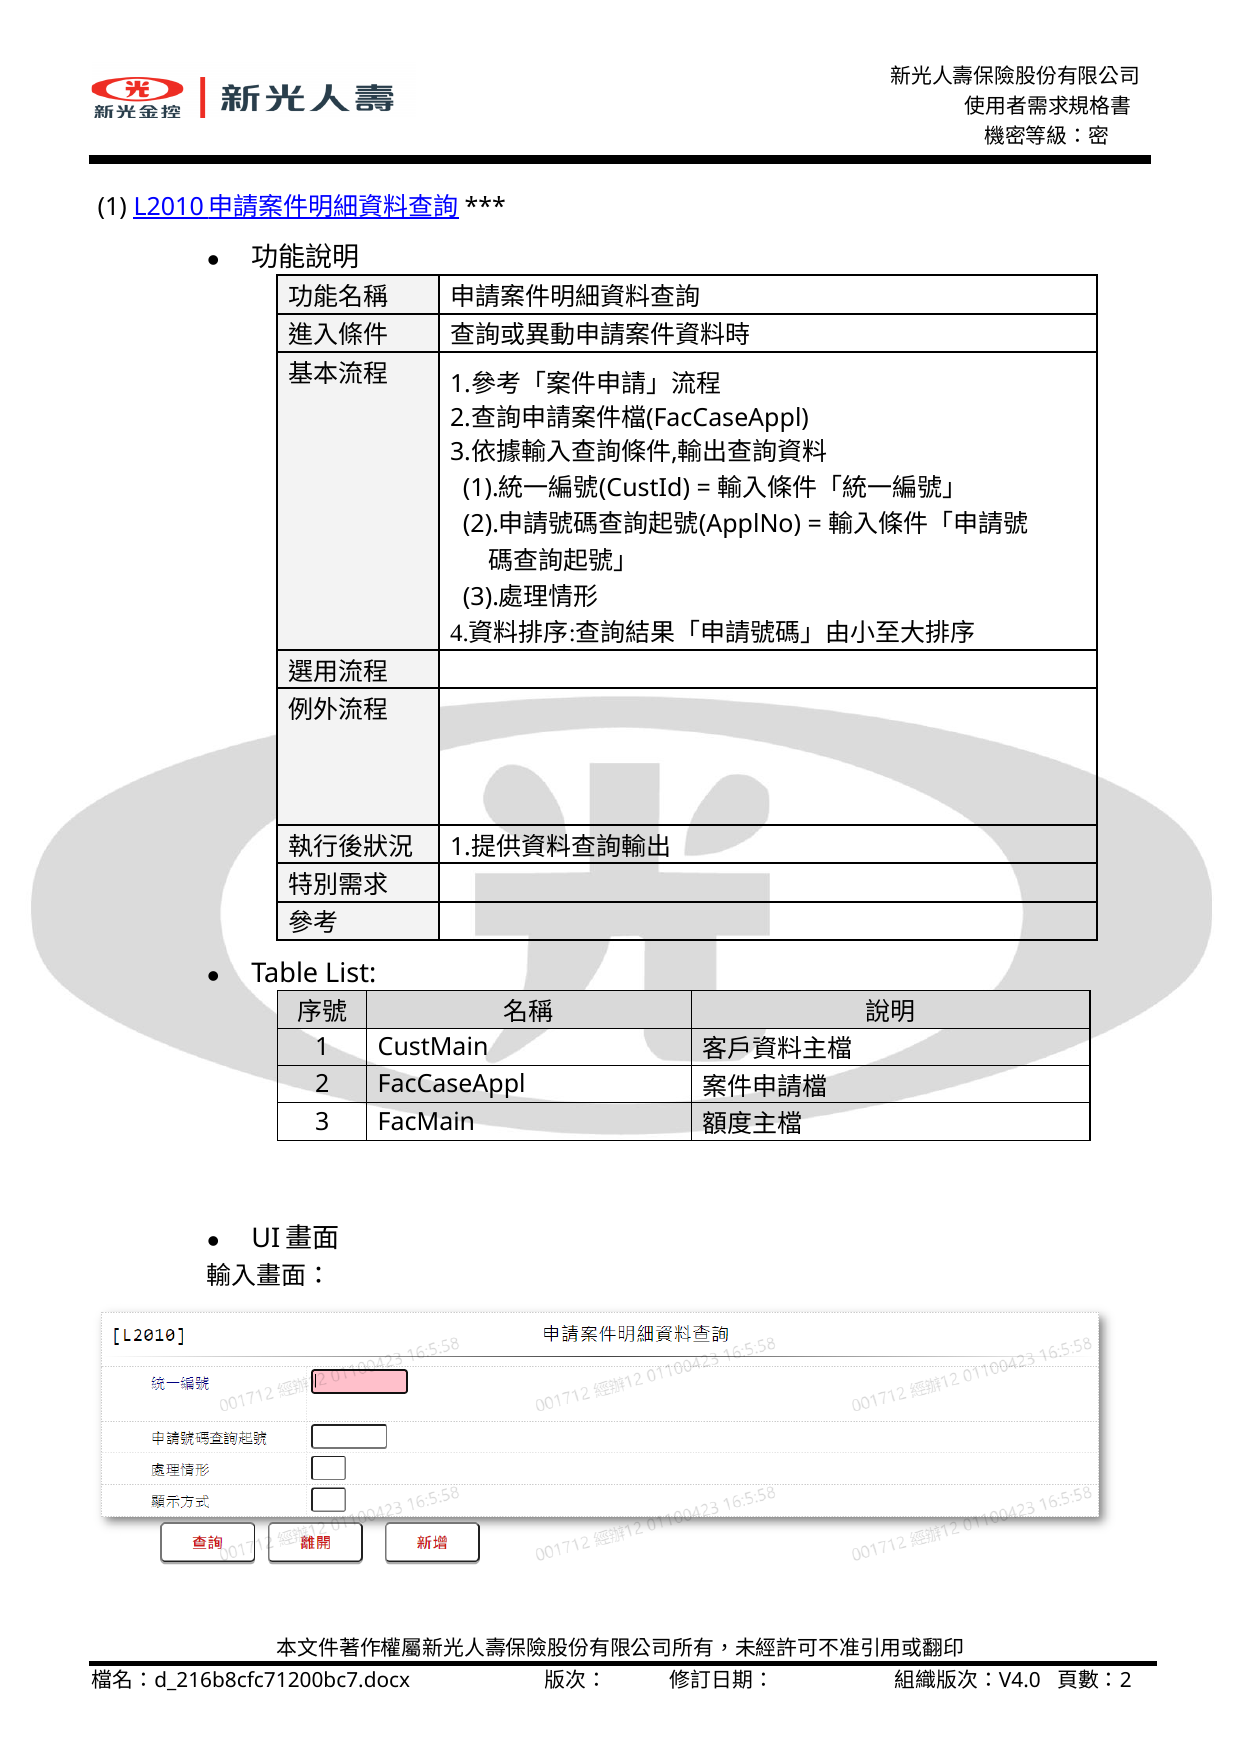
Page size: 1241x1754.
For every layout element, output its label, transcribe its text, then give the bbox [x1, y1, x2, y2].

table_cell 查詢或異動申請案件資料時 [440, 315, 1096, 351]
list UI畫面 [207, 1216, 1152, 1255]
table_cell 額度主檔 [692, 1103, 1089, 1139]
table_cell FacMain [367, 1103, 691, 1139]
table_header 序號 [278, 991, 366, 1028]
subtitle L2010申請案件明細資料查詢 *** [97, 186, 1152, 222]
table_cell 2 [278, 1066, 366, 1102]
table_cell 例外流程 [278, 689, 438, 824]
table_cell 基本流程 [278, 353, 438, 649]
table_cell 案件申請檔 [692, 1066, 1089, 1102]
text 輸入畫面： [207, 1255, 1152, 1291]
list 功能說明 [207, 235, 1152, 274]
list Table List: [207, 953, 1152, 990]
table_header 說明 [692, 991, 1089, 1028]
table_cell [440, 651, 1096, 687]
table_cell [440, 903, 1096, 939]
picture [88, 1296, 1152, 1587]
table_cell 選用流程 [278, 651, 438, 687]
picture [25, 688, 1215, 1141]
table_cell FacCaseAppl [367, 1066, 691, 1102]
table_cell 進入條件 [278, 315, 438, 351]
table_cell 執行後狀況 [278, 826, 438, 862]
table_cell 特別需求 [278, 864, 438, 901]
table_cell [440, 689, 1096, 824]
picture [91, 61, 417, 118]
table_header 功能名稱 [278, 276, 438, 313]
table_cell 參考 [278, 903, 438, 939]
table_cell 1 [278, 1029, 366, 1065]
table_cell [440, 864, 1096, 901]
table_cell 客戶資料主檔 [692, 1029, 1089, 1065]
table_cell CustMain [367, 1029, 691, 1065]
table_cell 3 [278, 1103, 366, 1139]
table_cell 1.參考「案件申請」流程 2.查詢申請案件檔(FacCaseAppl) 3.依據輸入查詢條件,輸出查詢資料 (1).統一編號(CustId) = 輸入條件「統一編號」 (2).申請號碼查詢起號(ApplNo) = 輸入條件「申請號 碼查詢起號」 (3).處理情形 4.資料排序:查詢結果「申請號碼」由小至大排序 [440, 353, 1096, 649]
table_header 名稱 [367, 991, 691, 1028]
table_cell 1.提供資料查詢輸出 [440, 826, 1096, 862]
table_header 申請案件明細資料查詢 [440, 276, 1096, 313]
